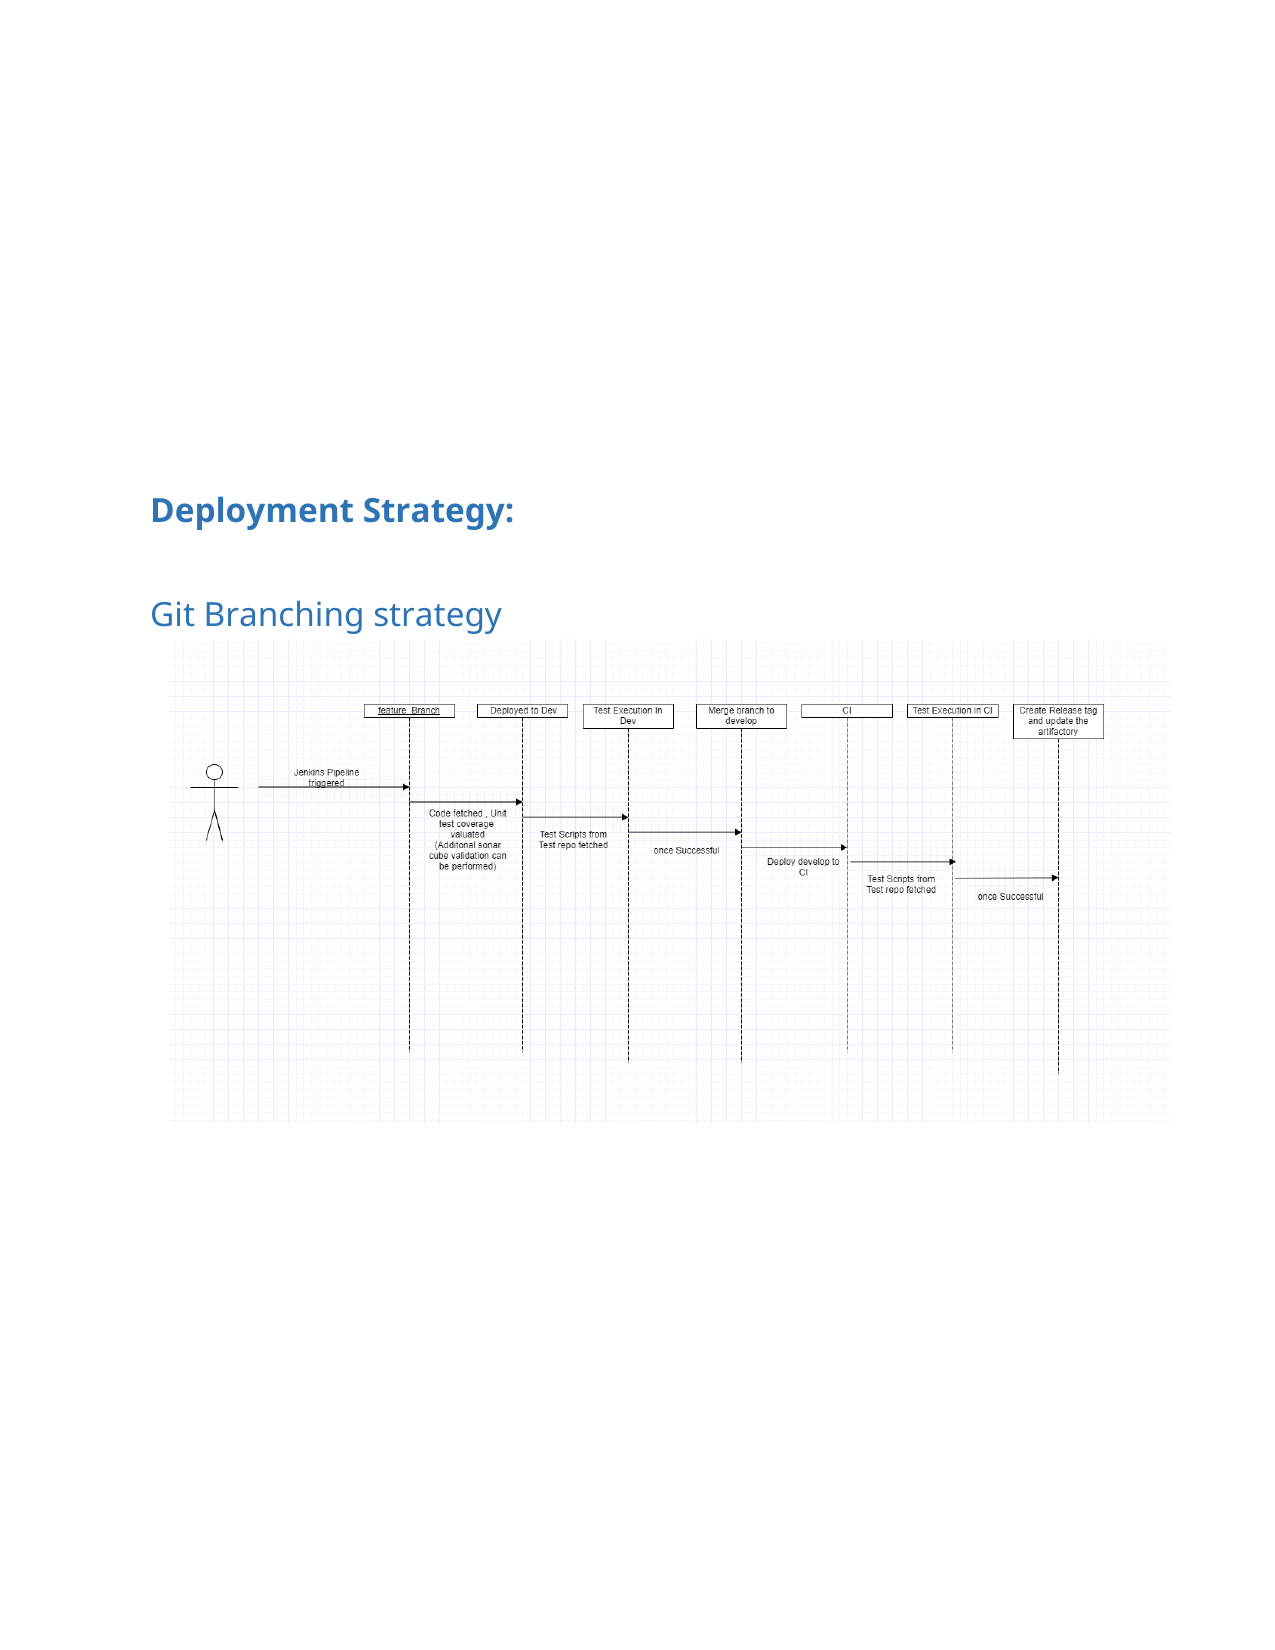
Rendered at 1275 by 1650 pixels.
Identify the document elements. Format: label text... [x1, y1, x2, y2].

subtitle Git Branching strategy [150, 591, 1125, 636]
subtitle Deployment Strategy: [150, 486, 1125, 532]
